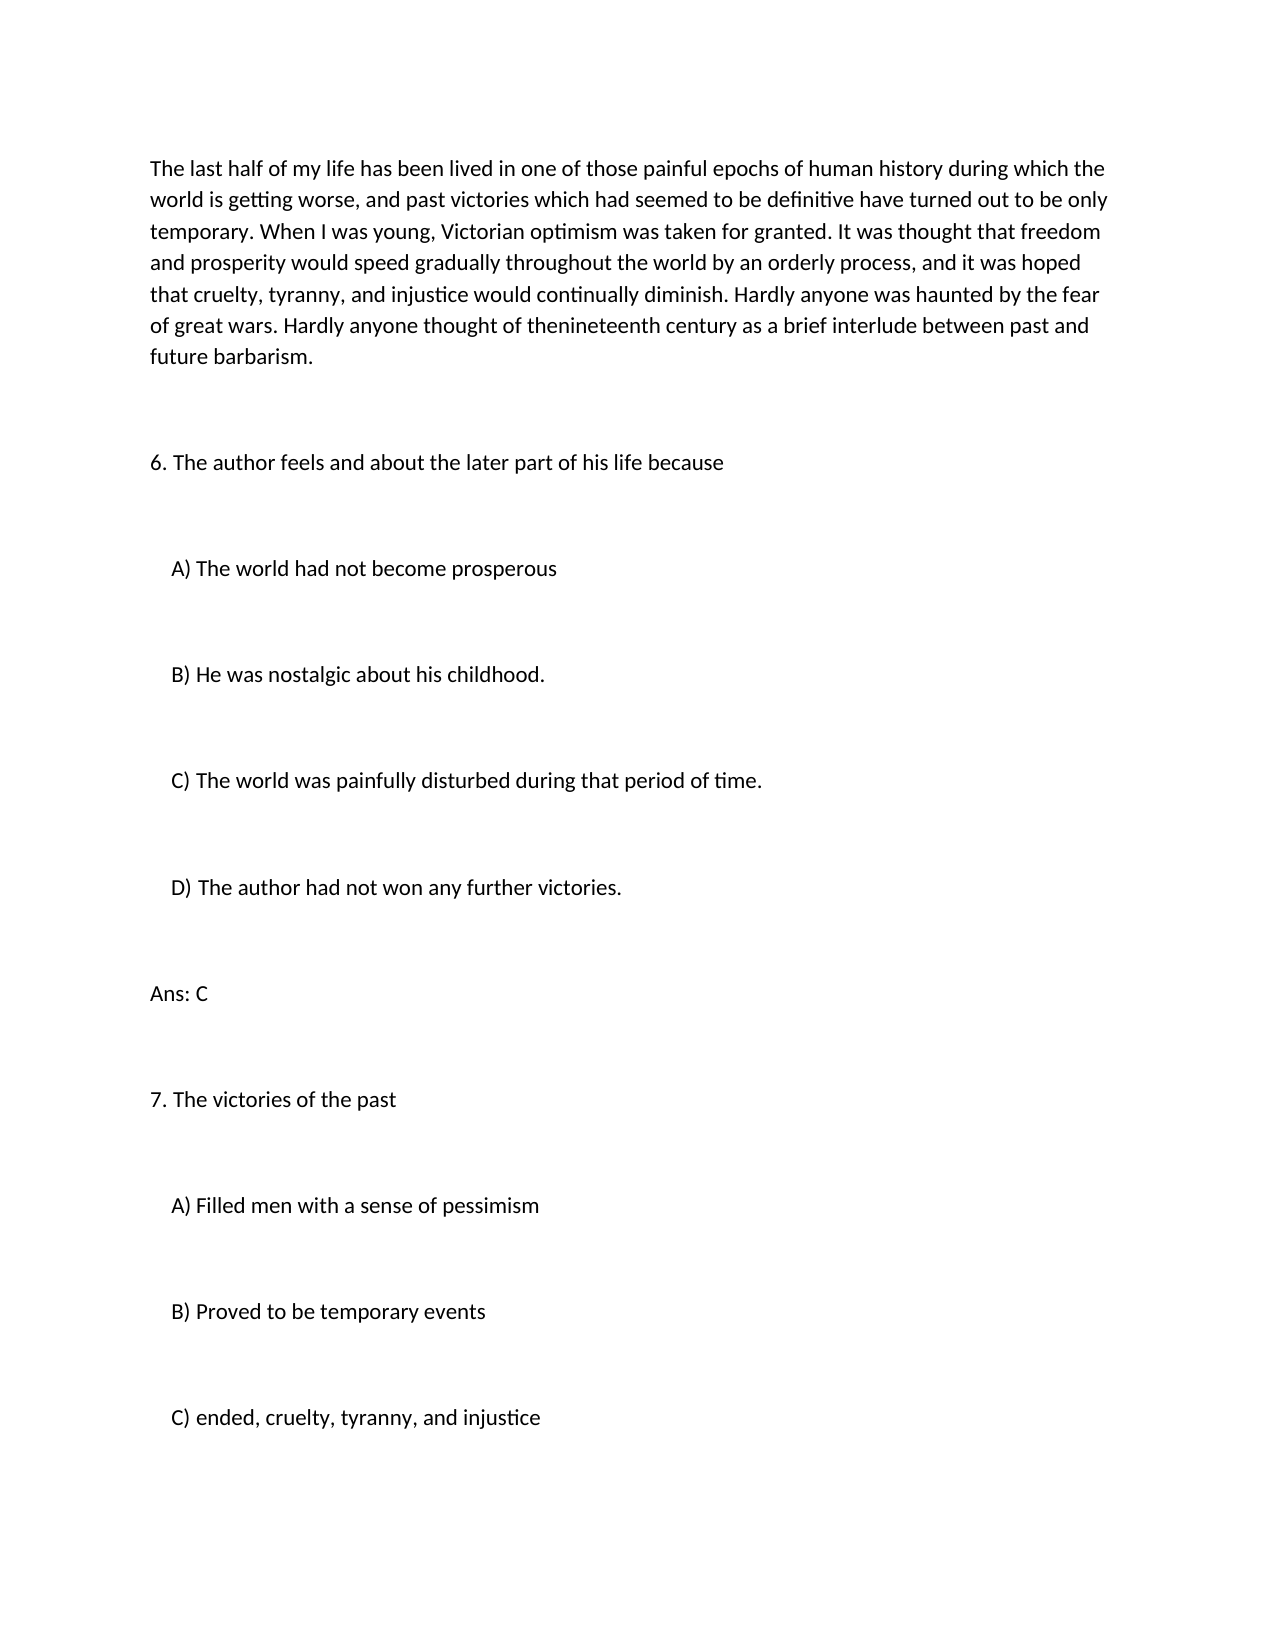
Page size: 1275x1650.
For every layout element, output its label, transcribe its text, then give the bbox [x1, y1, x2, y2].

list The world was painfully disturbed during that period of time. [171, 767, 1125, 794]
list He was nostalgic about his childhood. [171, 661, 1125, 688]
text The last half of my life has been lived in one of those painful epochs of human history during which the world is getting worse, and past victories which had seemed to be definitive have turned out to be only temporary. When I was young, Victorian optimism was taken for granted. It was thought that freedom and prosperity would speed gradually throughout the world by an orderly process, and it was hoped that cruelty, tyranny, and injustice would continually diminish. Hardly anyone was haunted by the fear of great wars. Hardly anyone thought of thenineteenth century as a brief interlude between past and future barbarism. [150, 154, 1112, 370]
list The world had not become prosperous [171, 554, 1125, 582]
list Filled men with a sense of pessimism [171, 1191, 1125, 1219]
text Ans: C [150, 979, 1125, 1007]
list Proved to be temporary events [171, 1297, 1125, 1325]
list ended, cruelty, tyranny, and injustice [171, 1403, 1125, 1431]
list The author feels and about the later part of his life because [150, 448, 1125, 476]
list The victories of the past [150, 1085, 1125, 1113]
list The author had not won any further victories. [171, 873, 1125, 901]
